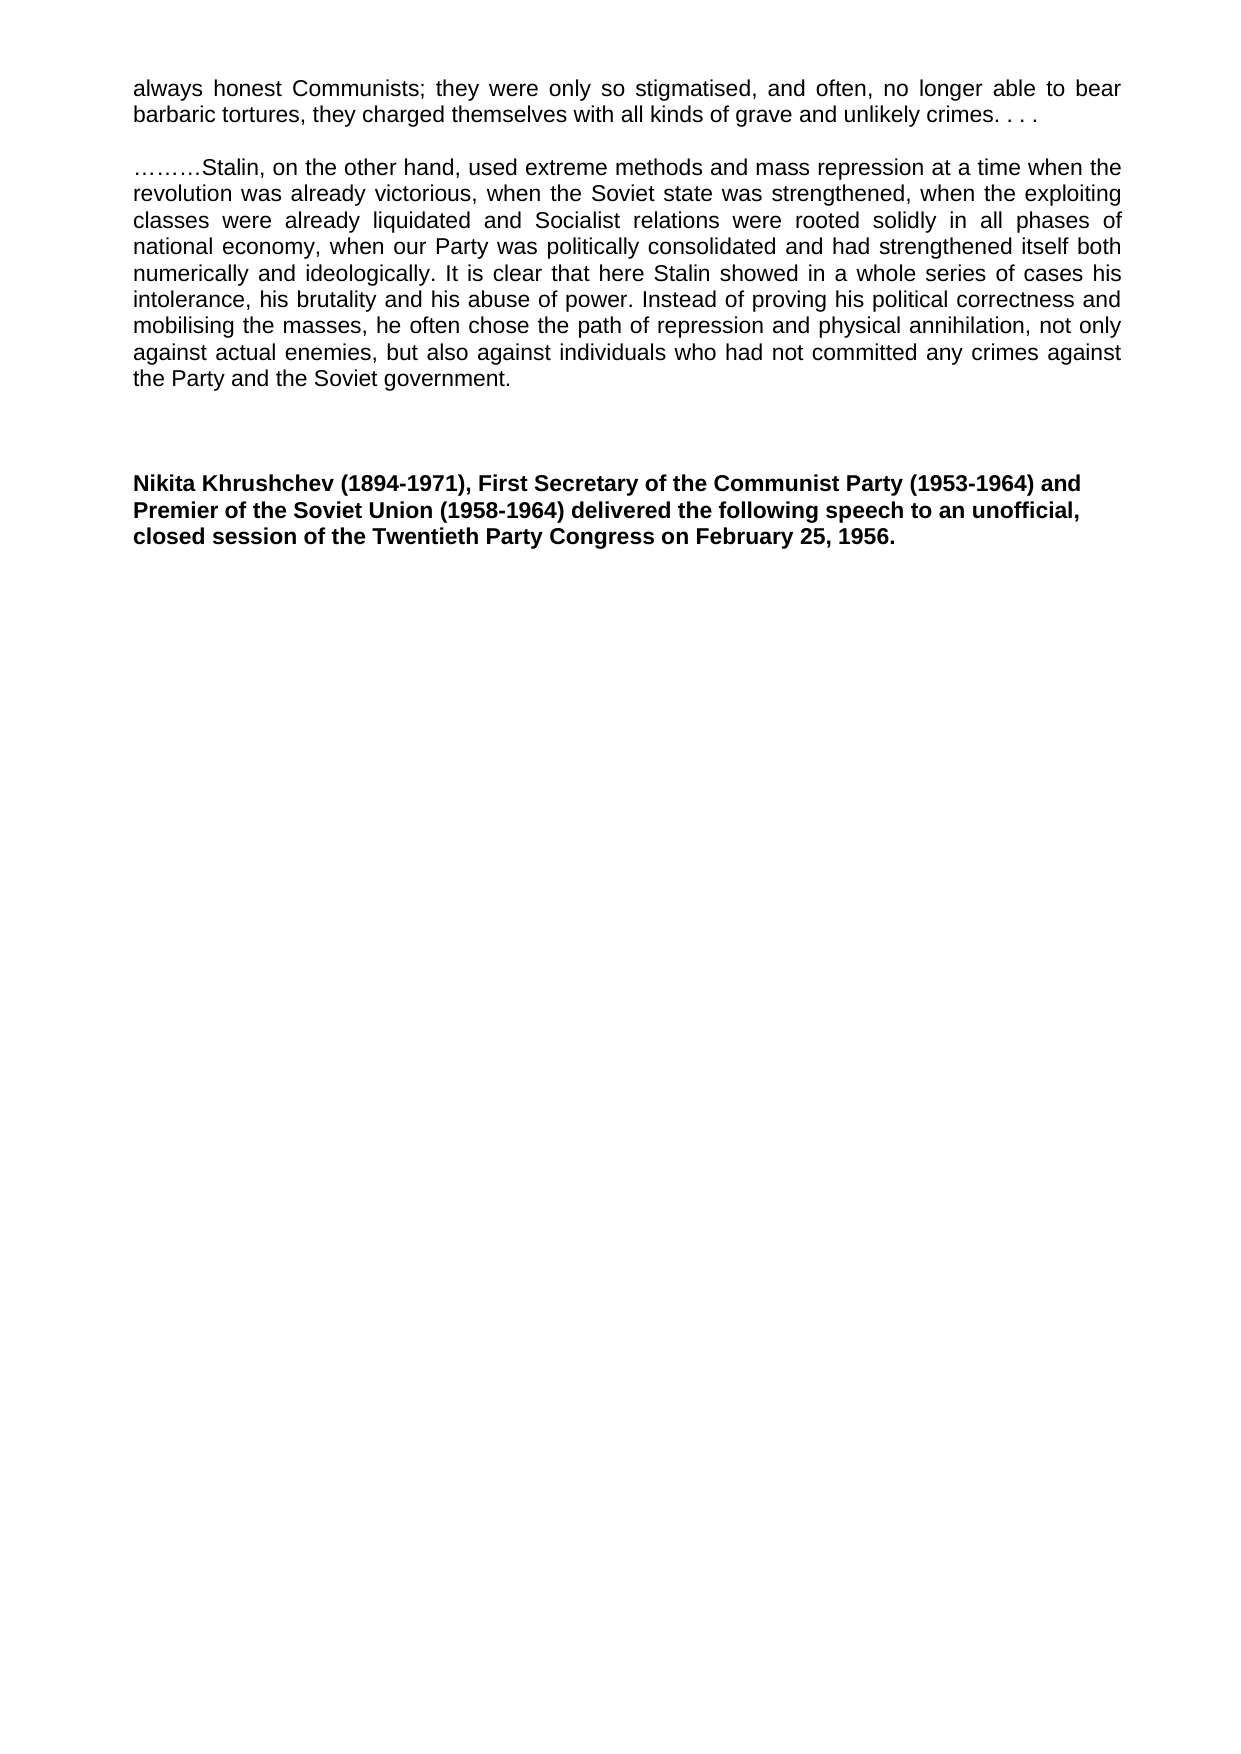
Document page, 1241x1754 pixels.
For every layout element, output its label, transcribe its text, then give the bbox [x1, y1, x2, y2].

text Nikita Khrushchev (1894-1971), First Secretary of the Communist Party (1953-1964) and Premier of the Soviet Union (1958-1964) delivered the following speech to an unofficial, closed session of the Twentieth Party Congress on February 25, 1956. [133, 470, 1123, 549]
text ………Stalin, on the other hand, used extreme methods and mass repression at a time when the revolution was already victorious, when the Soviet state was strengthened, when the exploiting classes were already liquidated and Socialist relations were rooted solidly in all phases of national economy, when our Party was politically consolidated and had strengthened itself both numerically and ideologically. It is clear that here Stalin showed in a whole series of cases his intolerance, his brutality and his abuse of power. Instead of proving his political correctness and mobilising the masses, he often chose the path of repression and physical annihilation, not only against actual enemies, but also against individuals who had not committed any crimes against the Party and the Soviet government. [133, 154, 1123, 391]
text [133, 75, 1123, 128]
